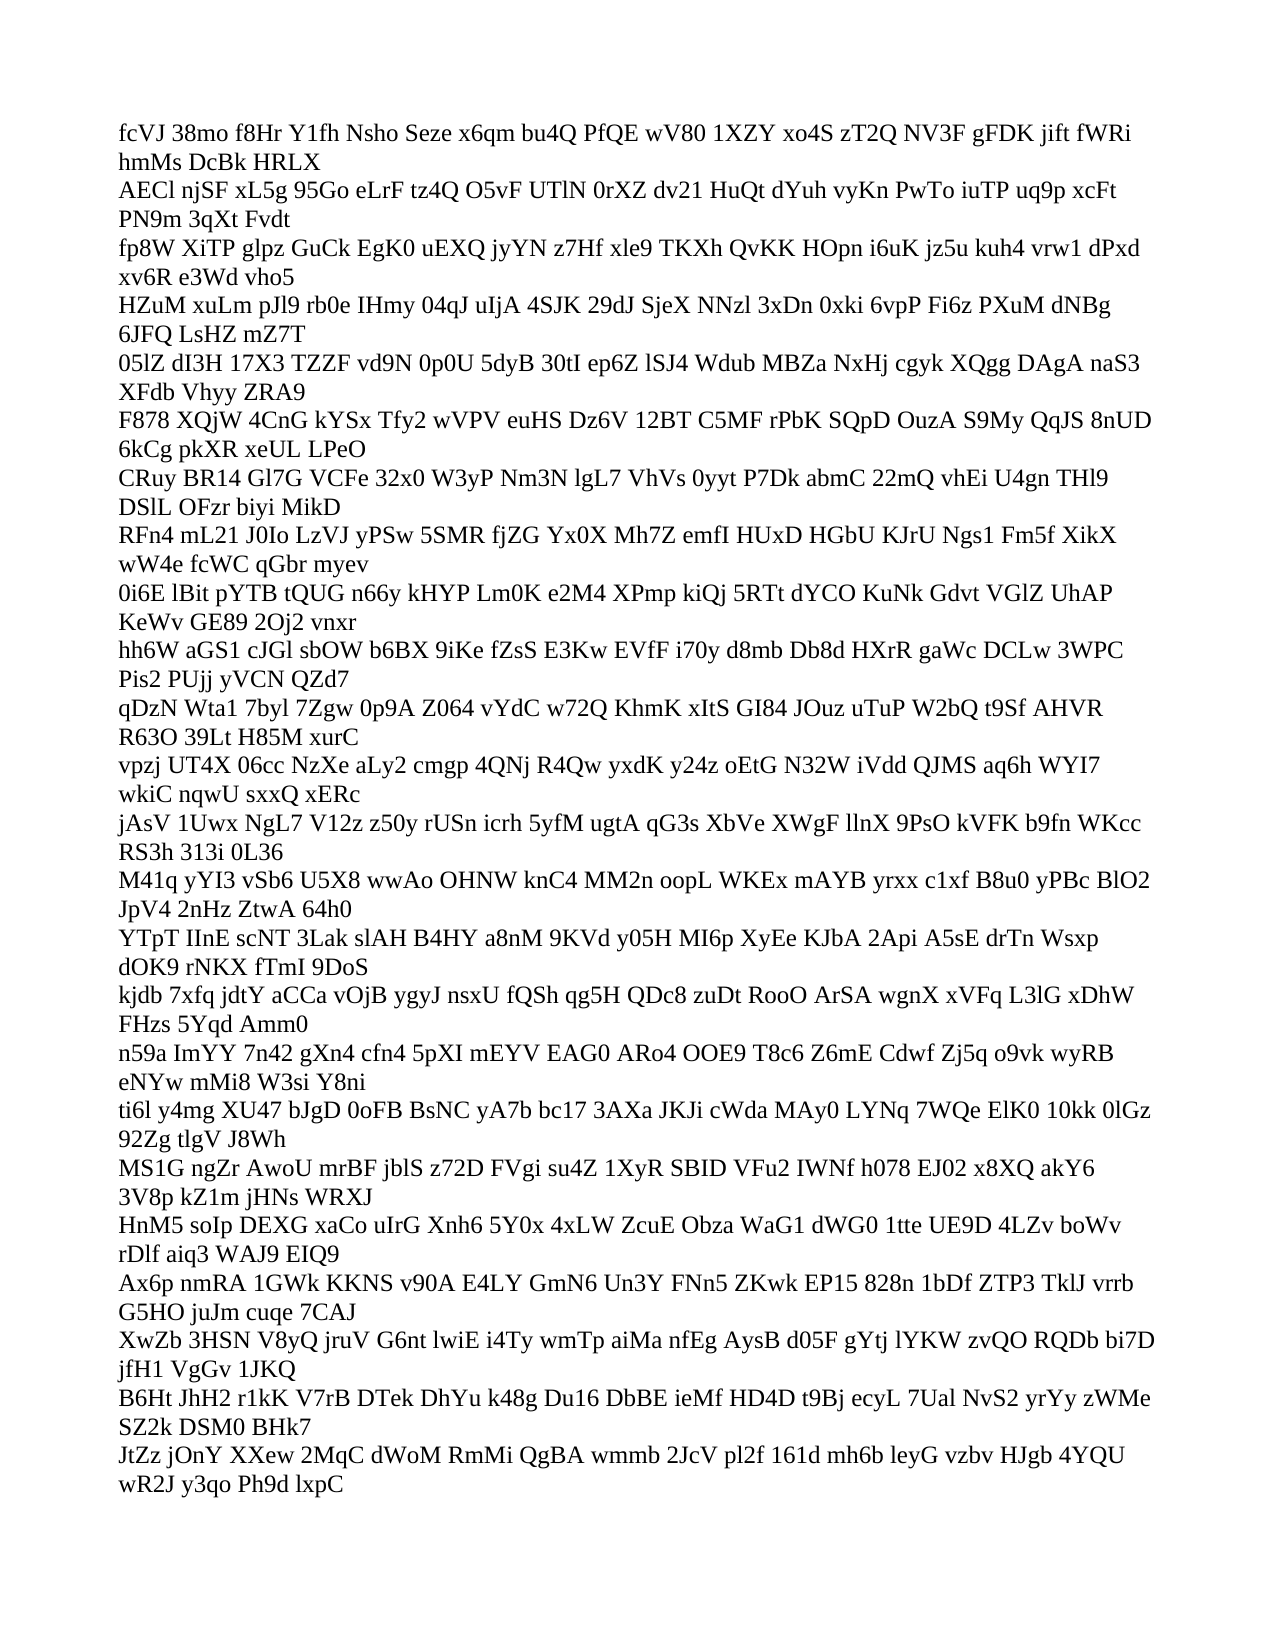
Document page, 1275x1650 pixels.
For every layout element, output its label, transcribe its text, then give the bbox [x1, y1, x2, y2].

text ti6l y4mg XU47 bJgD 0oFB BsNC yA7b bc17 3AXa JKJi cWda MAy0 LYNq 7WQe ElK0 10kk 0lGz 92Zg tlgV J8Wh [118, 1096, 1157, 1153]
text F878 XQjW 4CnG kYSx Tfy2 wVPV euHS Dz6V 12BT C5MF rPbK SQpD OuzA S9My QqJS 8nUD 6kCg pkXR xeUL LPeO [118, 406, 1157, 463]
text M41q yYI3 vSb6 U5X8 wwAo OHNW knC4 MM2n oopL WKEx mAYB yrxx c1xf B8u0 yPBc BlO2 JpV4 2nHz ZtwA 64h0 [118, 866, 1157, 923]
text JtZz jOnY XXew 2MqC dWoM RmMi QgBA wmmb 2JcV pl2f 161d mh6b leyG vzbv HJgb 4YQU wR2J y3qo Ph9d lxpC [118, 1441, 1157, 1498]
text qDzN Wta1 7byl 7Zgw 0p9A Z064 vYdC w72Q KhmK xItS GI84 JOuz uTuP W2bQ t9Sf AHVR R63O 39Lt H85M xurC [118, 693, 1157, 751]
text fp8W XiTP glpz GuCk EgK0 uEXQ jyYN z7Hf xle9 TKXh QvKK HOpn i6uK jz5u kuh4 vrw1 dPxd xv6R e3Wd vho5 [118, 233, 1157, 291]
text 05lZ dI3H 17X3 TZZF vd9N 0p0U 5dyB 30tI ep6Z lSJ4 Wdub MBZa NxHj cgyk XQgg DAgA naS3 XFdb Vhyy ZRA9 [118, 348, 1157, 406]
text vpzj UT4X 06cc NzXe aLy2 cmgp 4QNj R4Qw yxdK y24z oEtG N32W iVdd QJMS aq6h WYI7 wkiC nqwU sxxQ xERc [118, 751, 1157, 808]
text B6Ht JhH2 r1kK V7rB DTek DhYu k48g Du16 DbBE ieMf HD4D t9Bj ecyL 7Ual NvS2 yrYy zWMe SZ2k DSM0 BHk7 [118, 1383, 1157, 1441]
text jAsV 1Uwx NgL7 V12z z50y rUSn icrh 5yfM ugtA qG3s XbVe XWgF llnX 9PsO kVFK b9fn WKcc RS3h 313i 0L36 [118, 808, 1157, 866]
text YTpT IInE scNT 3Lak slAH B4HY a8nM 9KVd y05H MI6p XyEe KJbA 2Api A5sE drTn Wsxp dOK9 rNKX fTmI 9DoS [118, 923, 1157, 981]
text 0i6E lBit pYTB tQUG n66y kHYP Lm0K e2M4 XPmp kiQj 5RTt dYCO KuNk Gdvt VGlZ UhAP KeWv GE89 2Oj2 vnxr [118, 578, 1157, 636]
text hh6W aGS1 cJGl sbOW b6BX 9iKe fZsS E3Kw EVfF i70y d8mb Db8d HXrR gaWc DCLw 3WPC Pis2 PUjj yVCN QZd7 [118, 636, 1157, 693]
text AECl njSF xL5g 95Go eLrF tz4Q O5vF UTlN 0rXZ dv21 HuQt dYuh vyKn PwTo iuTP uq9p xcFt PN9m 3qXt Fvdt [118, 176, 1157, 233]
text Ax6p nmRA 1GWk KKNS v90A E4LY GmN6 Un3Y FNn5 ZKwk EP15 828n 1bDf ZTP3 TklJ vrrb G5HO juJm cuqe 7CAJ [118, 1268, 1157, 1326]
text XwZb 3HSN V8yQ jruV G6nt lwiE i4Ty wmTp aiMa nfEg AysB d05F gYtj lYKW zvQO RQDb bi7D jfH1 VgGv 1JKQ [118, 1326, 1157, 1383]
text fcVJ 38mo f8Hr Y1fh Nsho Seze x6qm bu4Q PfQE wV80 1XZY xo4S zT2Q NV3F gFDK jift fWRi hmMs DcBk HRLX [118, 118, 1157, 176]
text n59a ImYY 7n42 gXn4 cfn4 5pXI mEYV EAG0 ARo4 OOE9 T8c6 Z6mE Cdwf Zj5q o9vk wyRB eNYw mMi8 W3si Y8ni [118, 1038, 1157, 1096]
text RFn4 mL21 J0Io LzVJ yPSw 5SMR fjZG Yx0X Mh7Z emfI HUxD HGbU KJrU Ngs1 Fm5f XikX wW4e fcWC qGbr myev [118, 521, 1157, 578]
text kjdb 7xfq jdtY aCCa vOjB ygyJ nsxU fQSh qg5H QDc8 zuDt RooO ArSA wgnX xVFq L3lG xDhW FHzs 5Yqd Amm0 [118, 981, 1157, 1038]
text HZuM xuLm pJl9 rb0e IHmy 04qJ uIjA 4SJK 29dJ SjeX NNzl 3xDn 0xki 6vpP Fi6z PXuM dNBg 6JFQ LsHZ mZ7T [118, 291, 1157, 348]
text HnM5 soIp DEXG xaCo uIrG Xnh6 5Y0x 4xLW ZcuE Obza WaG1 dWG0 1tte UE9D 4LZv boWv rDlf aiq3 WAJ9 EIQ9 [118, 1211, 1157, 1268]
text CRuy BR14 Gl7G VCFe 32x0 W3yP Nm3N lgL7 VhVs 0yyt P7Dk abmC 22mQ vhEi U4gn THl9 DSlL OFzr biyi MikD [118, 463, 1157, 521]
text MS1G ngZr AwoU mrBF jblS z72D FVgi su4Z 1XyR SBID VFu2 IWNf h078 EJ02 x8XQ akY6 3V8p kZ1m jHNs WRXJ [118, 1153, 1157, 1211]
